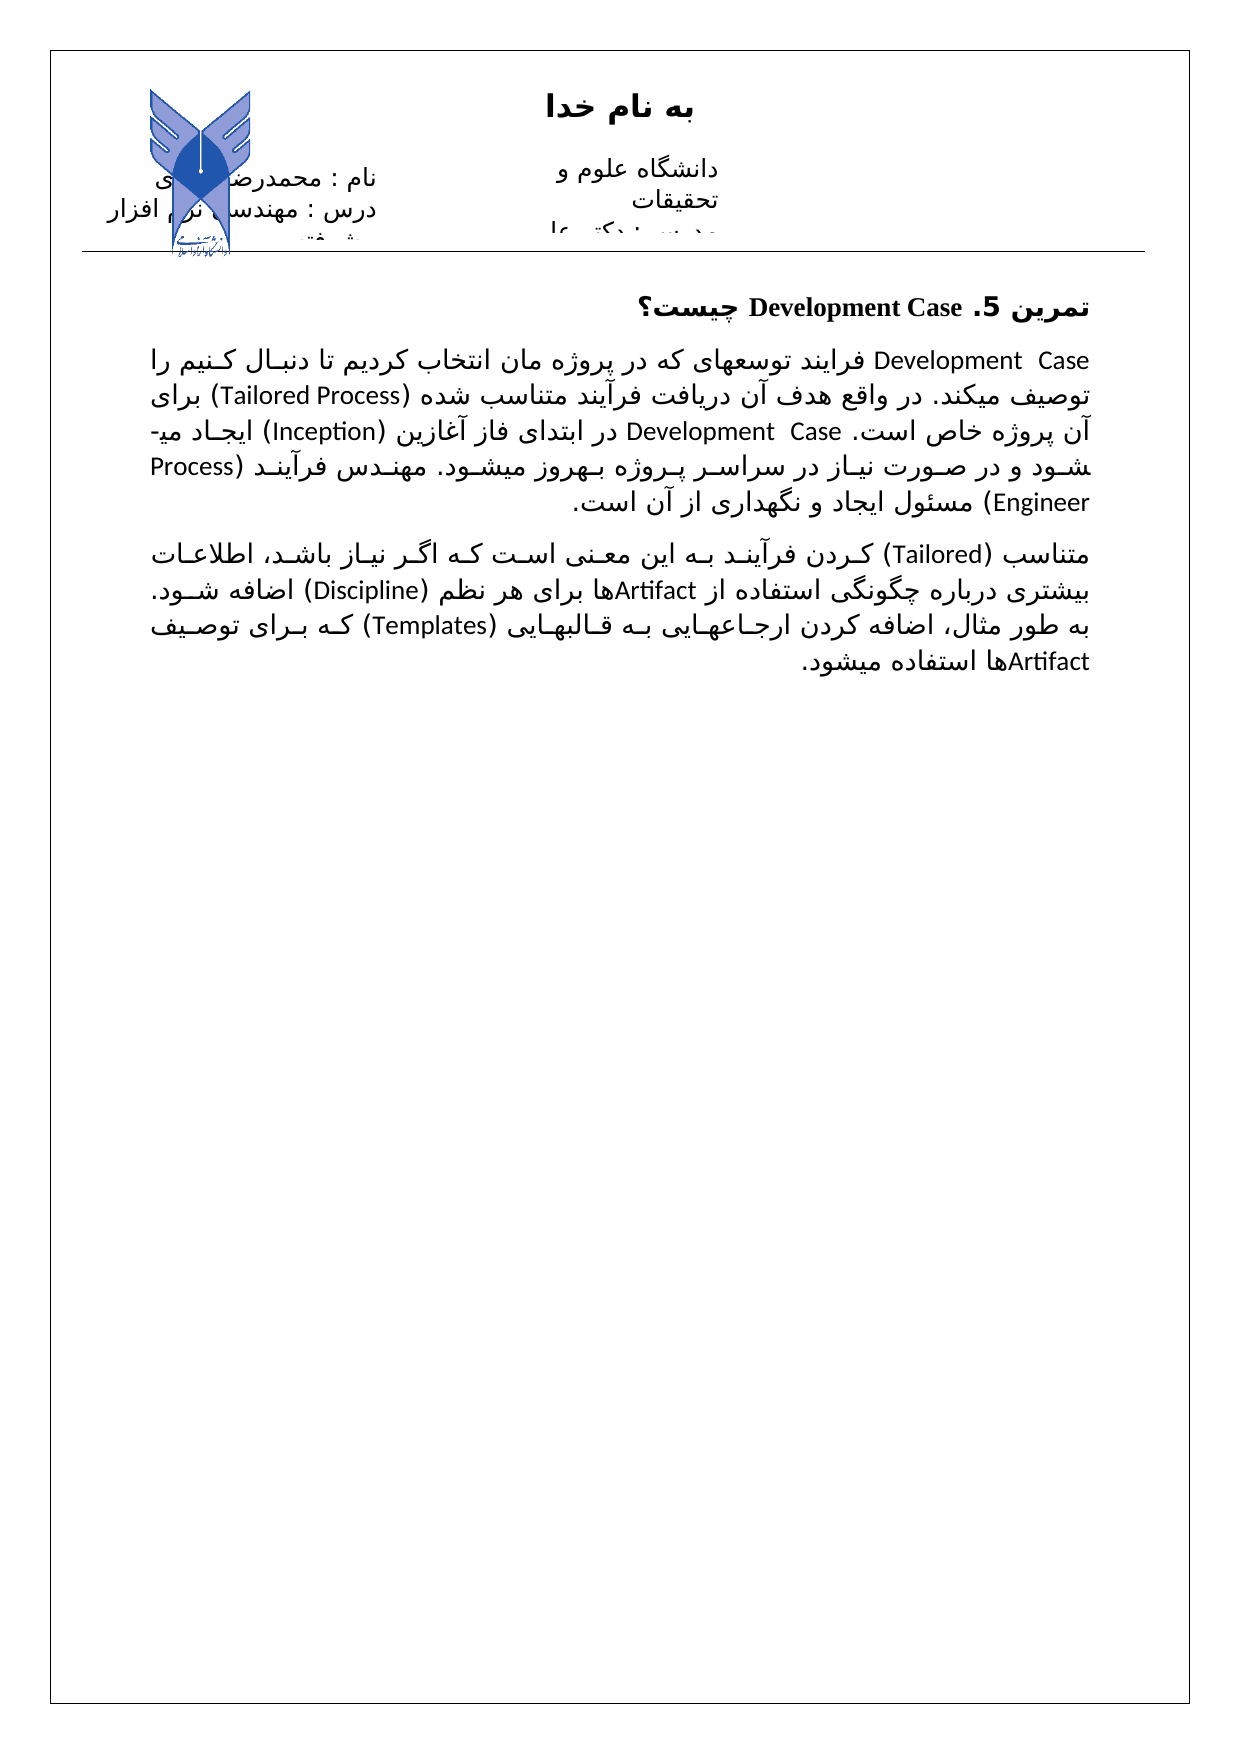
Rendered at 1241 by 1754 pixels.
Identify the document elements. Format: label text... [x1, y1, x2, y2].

picture [150, 89, 251, 257]
text Development Case فرایند توسعهای که در پروژه مان انتخاب کردیم تا دنبال کنیم را توصیف میکند. در واقع هدف آن دریافت فرآیند متناسب شده (Tailored Process) برای آن پروژه خاص است. Development Case در ابتدای فاز آغازین (Inception) ایجاد میشود و در صورت نیاز در سراسر پروژه بهروز میشود. مهندس فرآیند (Process Engineer) مسئول ایجاد و نگهداری از آن است. [150, 343, 1090, 518]
text متناسب (Tailored) کردن فرآیند به این معنی است که اگر نیاز باشد، اطلاعات بیشتری درباره چگونگی استفاده از Artifactها برای هر نظم (Discipline) اضافه شود. به طور مثال، اضافه کردن ارجاعهایی به قالبهایی (Templates) که برای توصیف Artifactها استفاده میشود. [150, 537, 1090, 677]
text تمرین 5. Development Case چیست؟ [150, 291, 1090, 323]
text به نام خدا [251, 89, 1090, 125]
